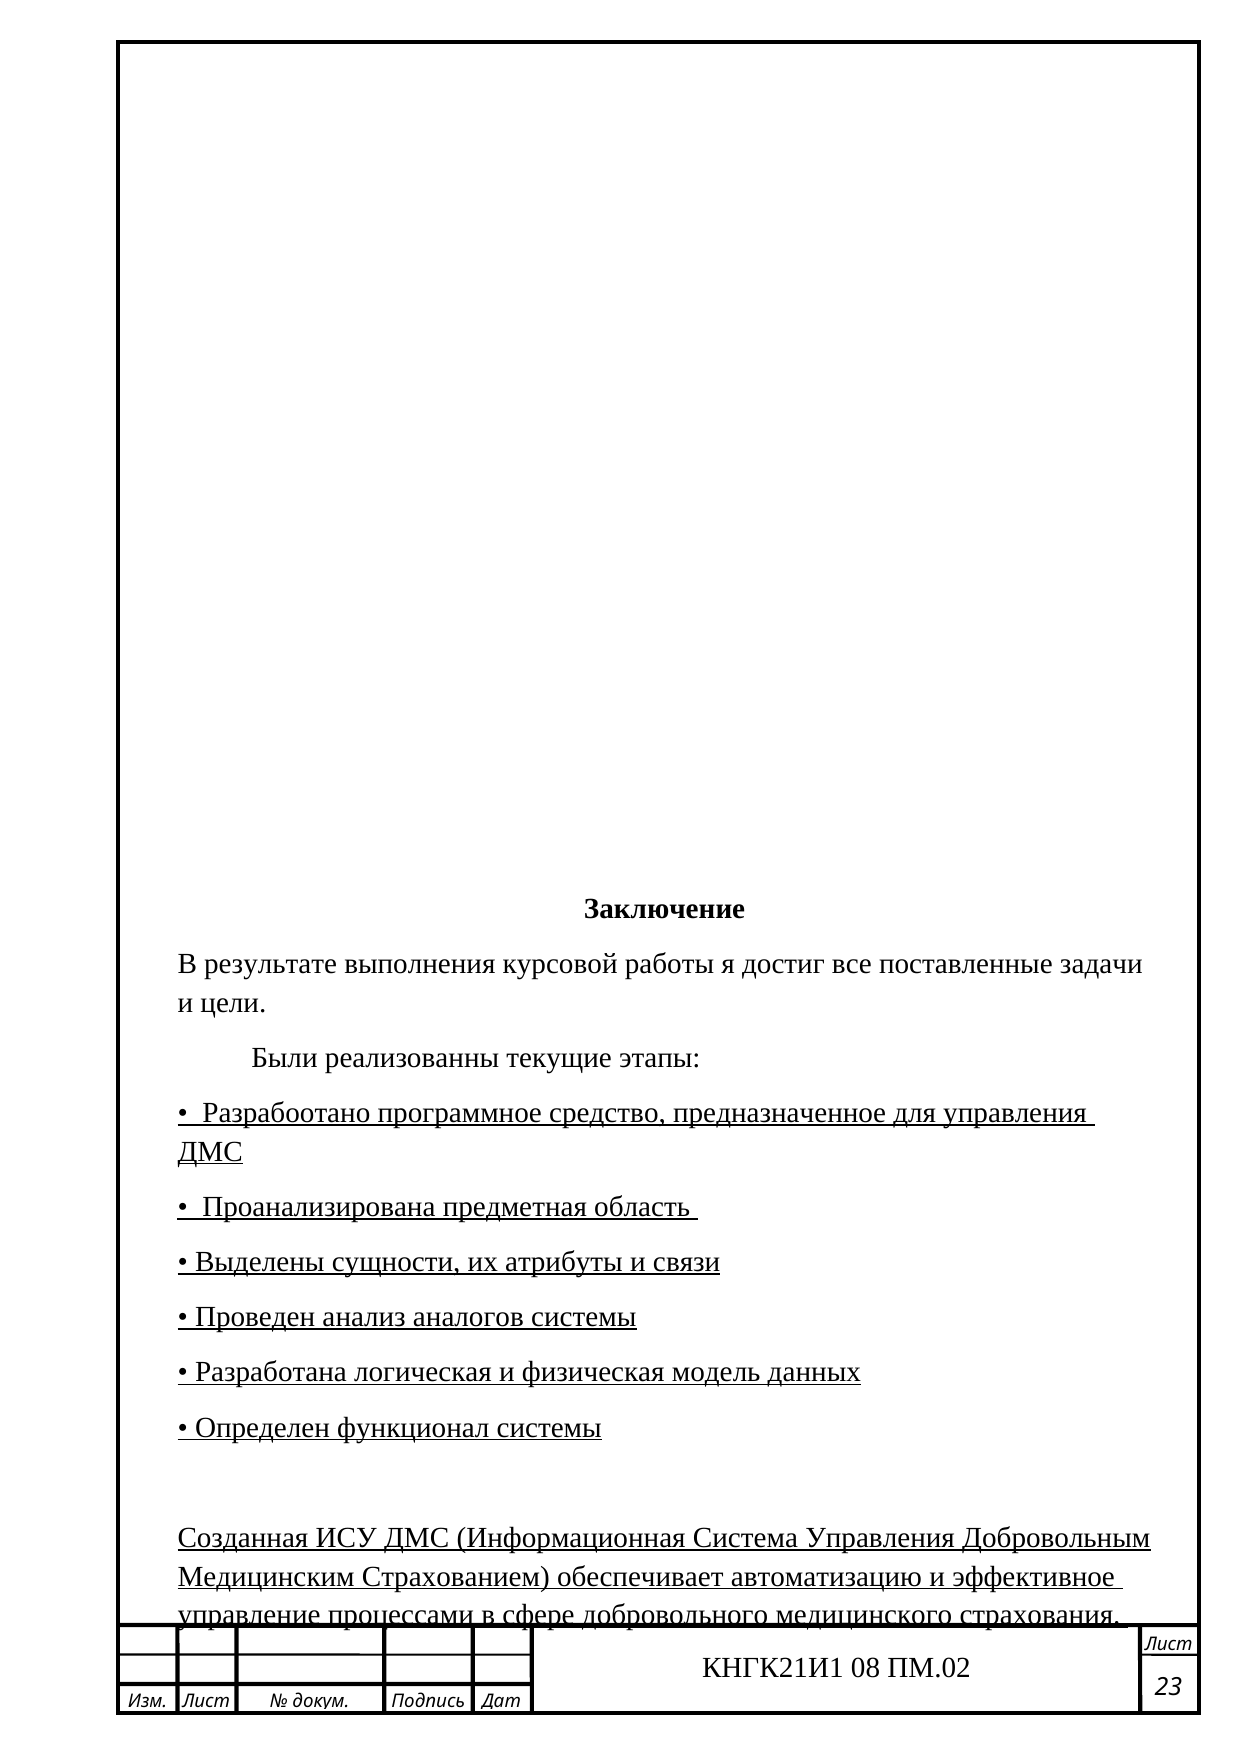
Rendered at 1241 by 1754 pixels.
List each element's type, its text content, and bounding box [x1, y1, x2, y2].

text Заключение [177, 891, 1152, 924]
text • Разработана логическая и физическая модель данных [177, 1354, 1152, 1388]
text • Выделены сущности, их атрибуты и связи [177, 1244, 1152, 1278]
text • Определен функционал системы [177, 1410, 1152, 1443]
text • Проанализирована предметная область [177, 1189, 1152, 1222]
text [177, 1520, 1152, 1631]
text Были реализованны текущие этапы: [177, 1040, 1152, 1073]
text • Проведен анализ аналогов системы [177, 1299, 1152, 1333]
text В результате выполнения курсовой работы я достиг все поставленные задачи и цели. [177, 946, 1152, 1018]
text • Разрабоотано программное средство, предназначенное для управления ДМС [177, 1095, 1152, 1167]
